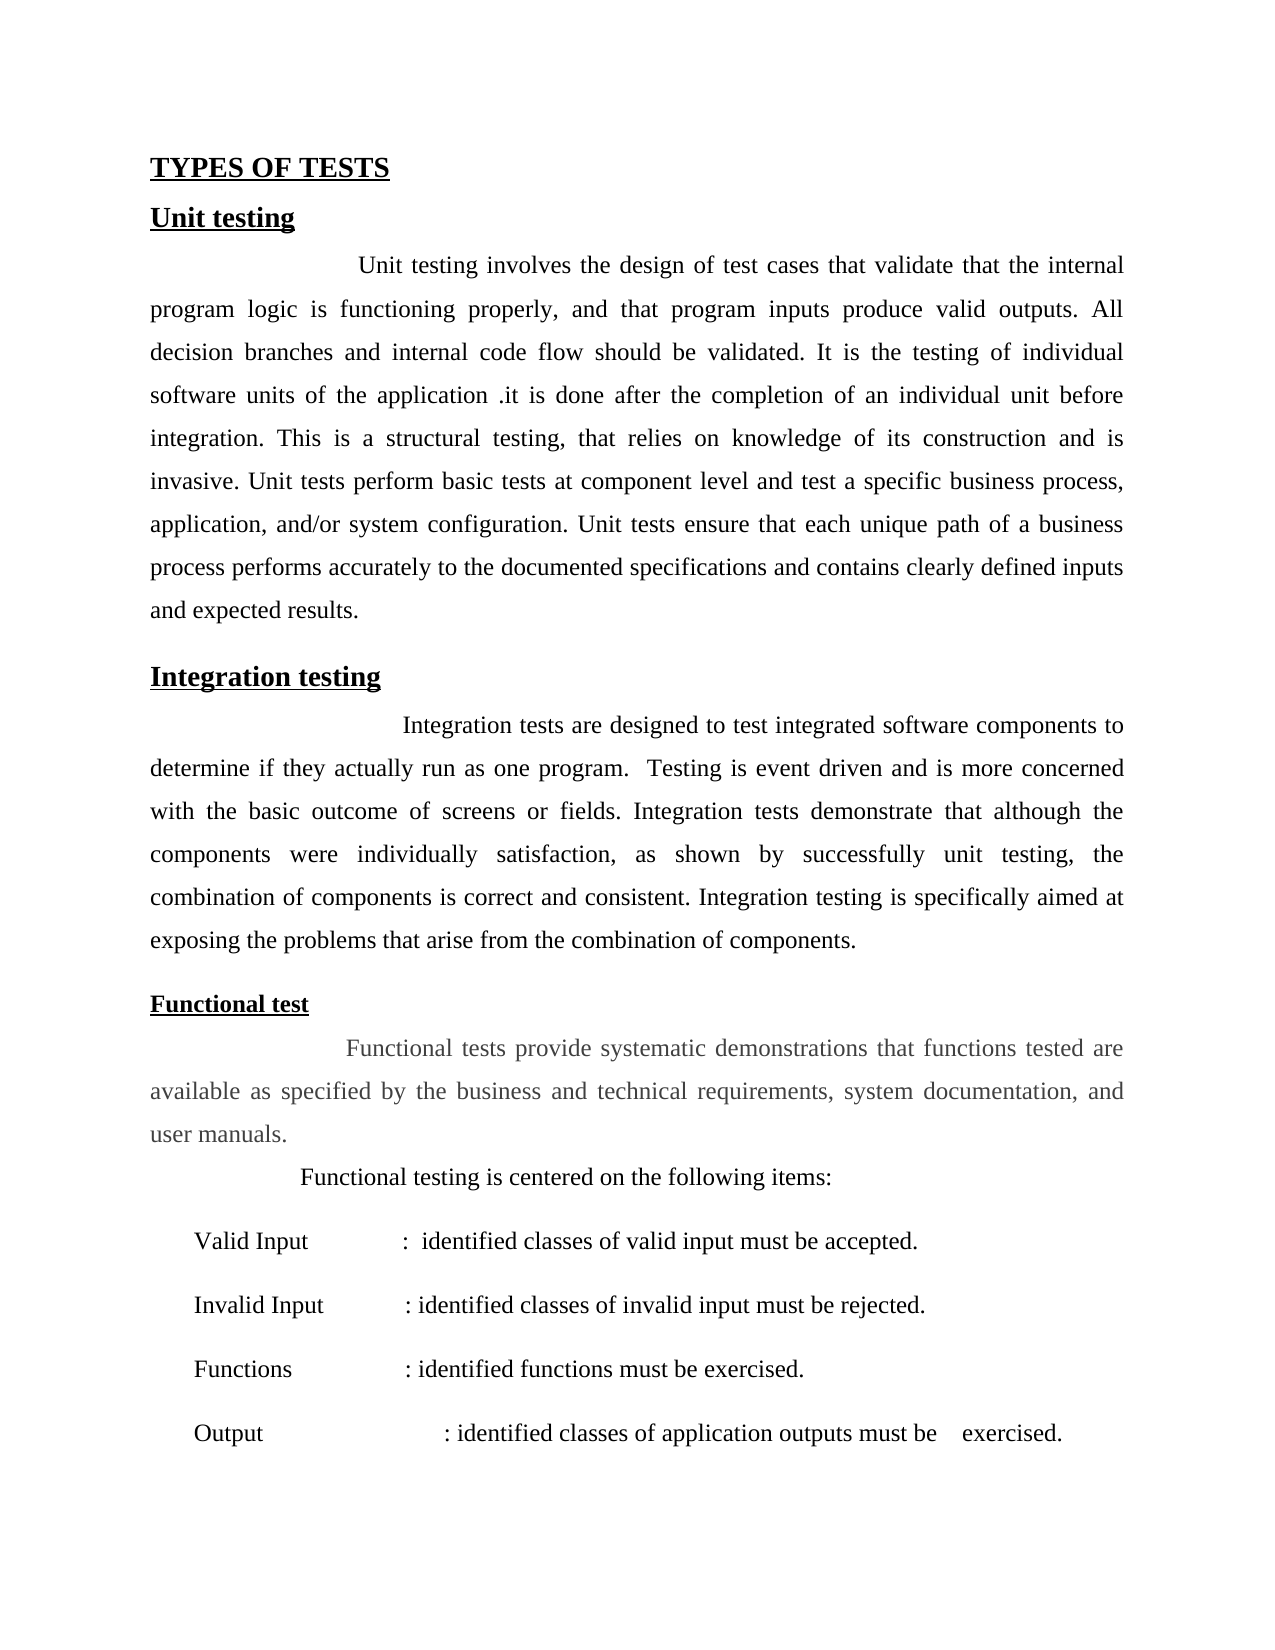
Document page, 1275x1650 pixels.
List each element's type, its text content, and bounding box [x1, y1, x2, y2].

text Functional testing is centered on the following items: [150, 1162, 1125, 1191]
text Integration tests are designed to test integrated software components to determine if they actually run as one program. Testing is event driven and is more concerned with the basic outcome of screens or fields. Integration tests demonstrate that although the components were individually satisfaction, as shown by successfully unit testing, the combination of components is correct and consistent. Integration testing is specifically aimed at exposing the problems that arise from the combination of components. [150, 710, 1125, 954]
text Valid Input : identified classes of valid input must be accepted. [150, 1226, 1125, 1255]
subtitle Functional tests provide systematic demonstrations that functions tested are available as specified by the business and technical requirements, system documentation, and user manuals. [150, 1033, 1125, 1148]
subtitle TYPES OF TESTS [150, 150, 1125, 183]
subtitle Functional test [150, 989, 1125, 1018]
subtitle Unit testing [150, 200, 1125, 234]
subtitle Integration testing [150, 659, 1125, 693]
text Functions : identified functions must be exercised. [150, 1354, 1125, 1383]
text Unit testing involves the design of test cases that validate that the internal program logic is functioning properly, and that program inputs produce valid outputs. All decision branches and internal code flow should be validated. It is the testing of individual software units of the application .it is done after the completion of an individual unit before integration. This is a structural testing, that relies on knowledge of its construction and is invasive. Unit tests perform basic tests at component level and test a specific business process, application, and/or system configuration. Unit tests ensure that each unique path of a business process performs accurately to the documented specifications and contains clearly defined inputs and expected results. [150, 251, 1125, 624]
text Output : identified classes of application outputs must be exercised. [150, 1418, 1125, 1447]
text Invalid Input : identified classes of invalid input must be rejected. [150, 1290, 1125, 1319]
